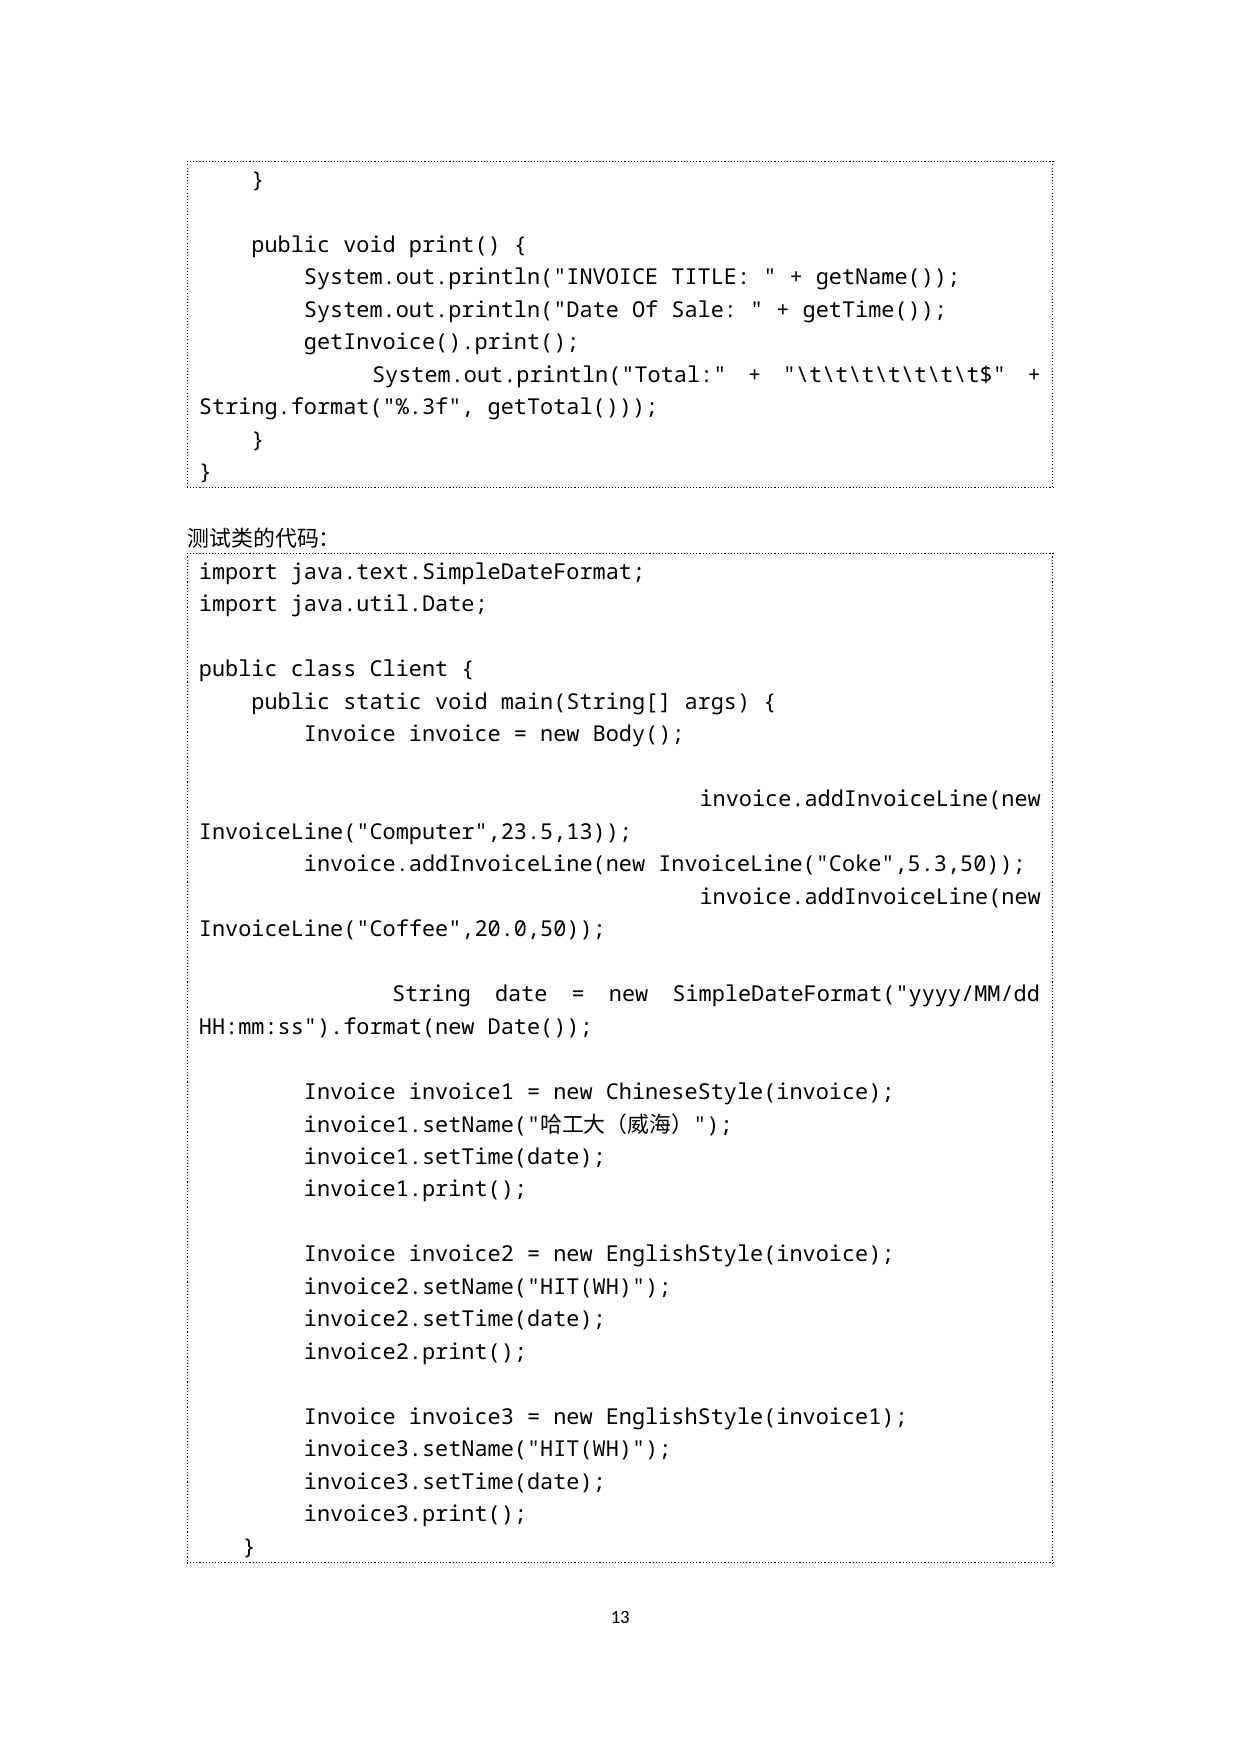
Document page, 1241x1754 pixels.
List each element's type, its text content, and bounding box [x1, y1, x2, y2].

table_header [188, 553, 1052, 1562]
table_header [188, 161, 1052, 487]
text 测试类的代码： [187, 521, 1053, 553]
